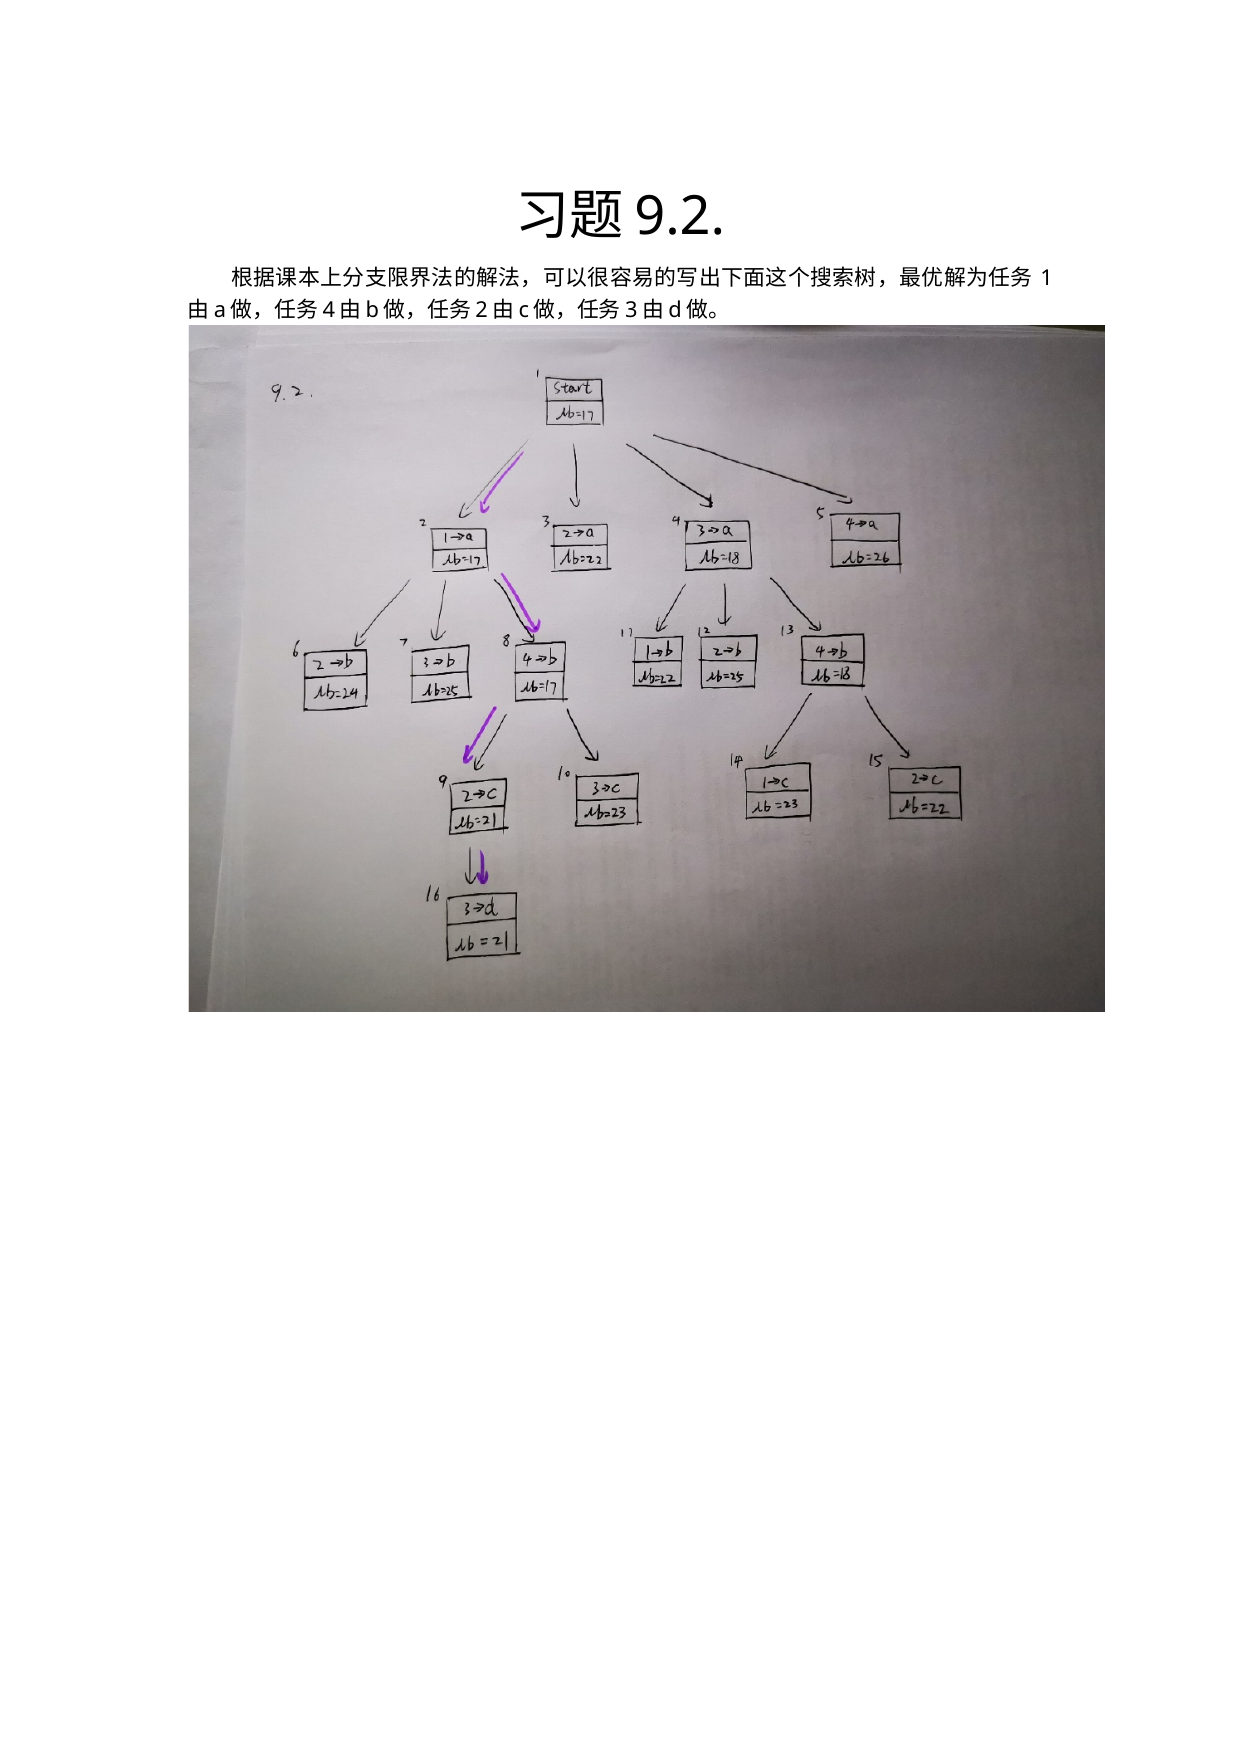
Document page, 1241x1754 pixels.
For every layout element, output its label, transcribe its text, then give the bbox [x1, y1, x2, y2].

text 习题9.2. [187, 162, 1053, 259]
text 根据课本上分支限界法的解法，可以很容易的写出下面这个搜索树，最优解为任务1由a做，任务4由b做，任务2由c做，任务3由d做。 [187, 259, 1053, 324]
picture [190, 325, 1104, 1012]
